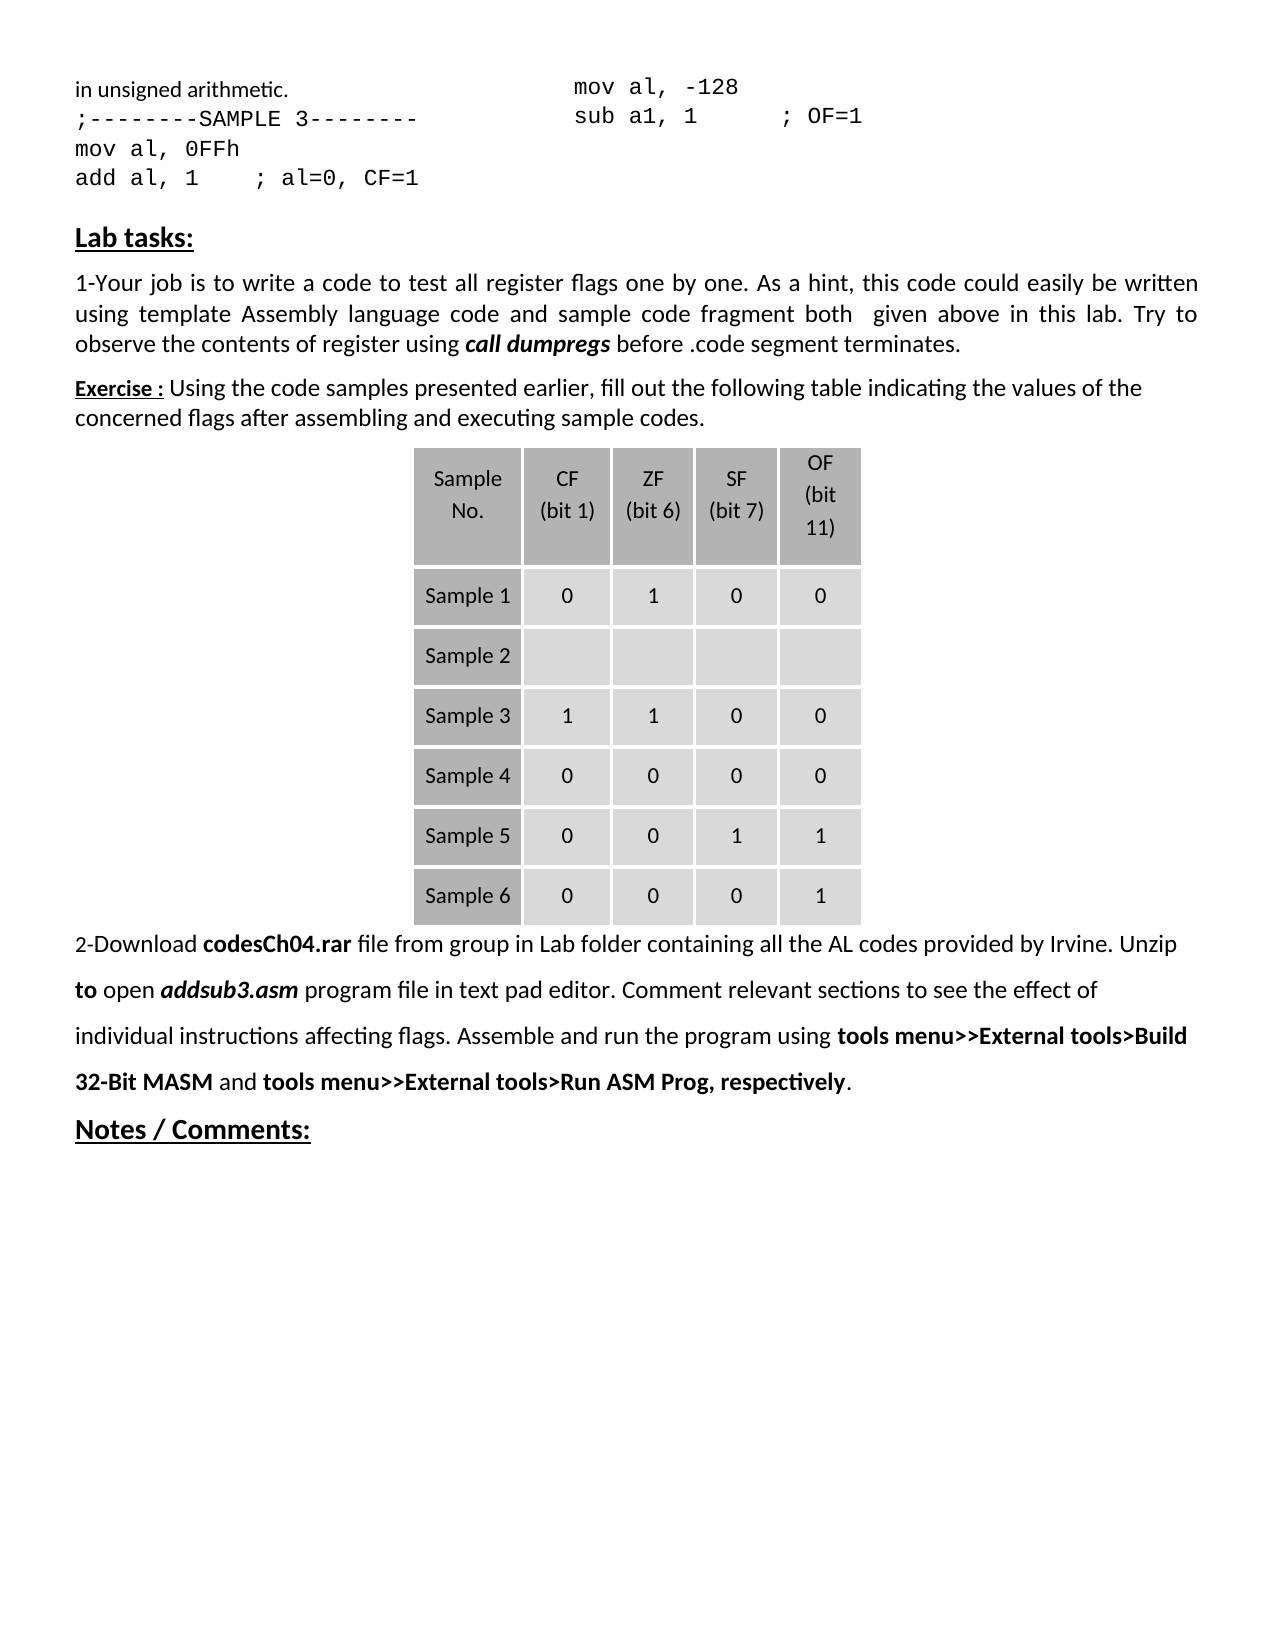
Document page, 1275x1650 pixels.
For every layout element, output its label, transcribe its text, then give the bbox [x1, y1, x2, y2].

table_cell 0 [696, 749, 777, 805]
table_cell [780, 629, 861, 685]
table_cell 1 [613, 569, 693, 625]
table_cell 0 [780, 569, 861, 625]
table_cell [524, 629, 610, 685]
table_cell 0 [696, 689, 777, 745]
table_cell 0 [524, 749, 610, 805]
text 1-Your job is to write a code to test all register flags one by one. As a hint, this code could easily be written using template Assembly language code and sample code fragment both given above in this lab. Try to observe the contents of register using call dumpregs before .code segment terminates. [75, 268, 1200, 359]
table_cell [696, 629, 777, 685]
table_header ZF (bit 6) [613, 448, 693, 565]
table_cell 0 [613, 749, 693, 805]
table_cell [613, 629, 693, 685]
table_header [64, 75, 562, 219]
table_cell Sample 1 [414, 569, 521, 625]
table_cell 0 [696, 569, 777, 625]
table_header Sample No. [414, 448, 521, 565]
table_header OF (bit 11) [780, 448, 861, 565]
table_cell 0 [780, 749, 861, 805]
table_cell 1 [780, 809, 861, 865]
table_cell 0 [524, 569, 610, 625]
text 2-Download codesCh04.rar file from group in Lab folder containing all the AL codes provided by Irvine. Unzip to open addsub3.asm program file in text pad editor. Comment relevant sections to see the effect of individual instructions affecting flags. Assemble and run the program using tools menu>>External tools>Build 32-Bit MASM and tools menu>>External tools>Run ASM Prog, respectively. [75, 928, 1200, 1096]
text Exercise : Using the code samples presented earlier, fill out the following table indicating the values of the concerned flags after assembling and executing sample codes. [75, 372, 1200, 433]
table_cell 0 [780, 689, 861, 745]
table_cell 0 [613, 869, 693, 925]
table_cell 1 [613, 689, 693, 745]
table_header SF (bit 7) [696, 448, 777, 565]
text Notes / Comments: [75, 1111, 1200, 1147]
table_cell 0 [524, 809, 610, 865]
table_cell 0 [696, 869, 777, 925]
table_cell Sample 5 [414, 809, 521, 865]
table_cell 0 [524, 869, 610, 925]
table_cell 1 [524, 689, 610, 745]
table_cell 1 [696, 809, 777, 865]
table_cell 1 [780, 869, 861, 925]
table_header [563, 75, 1097, 219]
table_cell 0 [613, 809, 693, 865]
table_cell Sample 2 [414, 629, 521, 685]
table_cell Sample 4 [414, 749, 521, 805]
text Lab tasks: [75, 219, 1200, 255]
table_cell Sample 3 [414, 689, 521, 745]
table_cell Sample 6 [414, 869, 521, 925]
table_header CF (bit 1) [524, 448, 610, 565]
